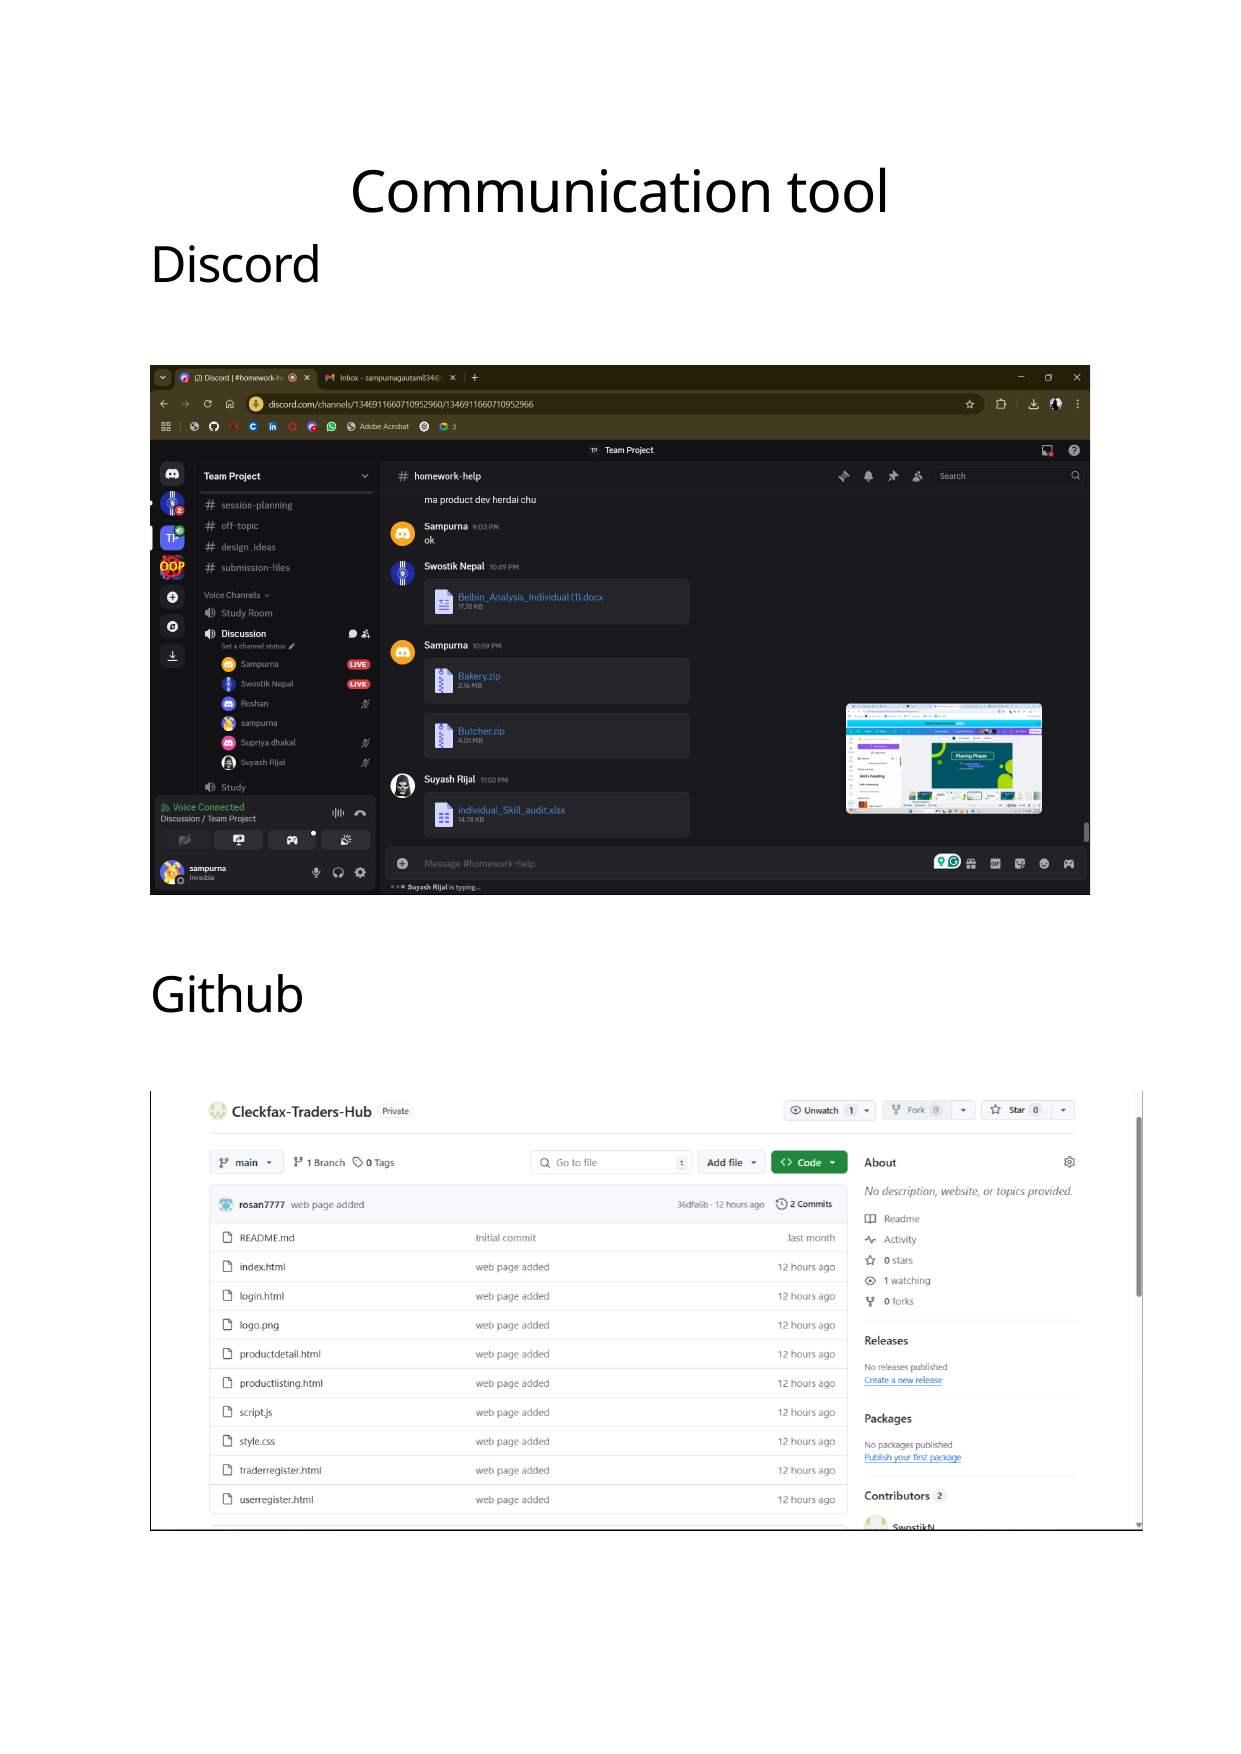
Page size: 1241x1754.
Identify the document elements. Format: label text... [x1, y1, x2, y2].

title Communication tool [150, 150, 1090, 229]
picture [150, 1091, 1143, 1531]
title Discord [150, 229, 1090, 365]
picture [150, 365, 1091, 895]
title Github [150, 959, 1090, 1027]
